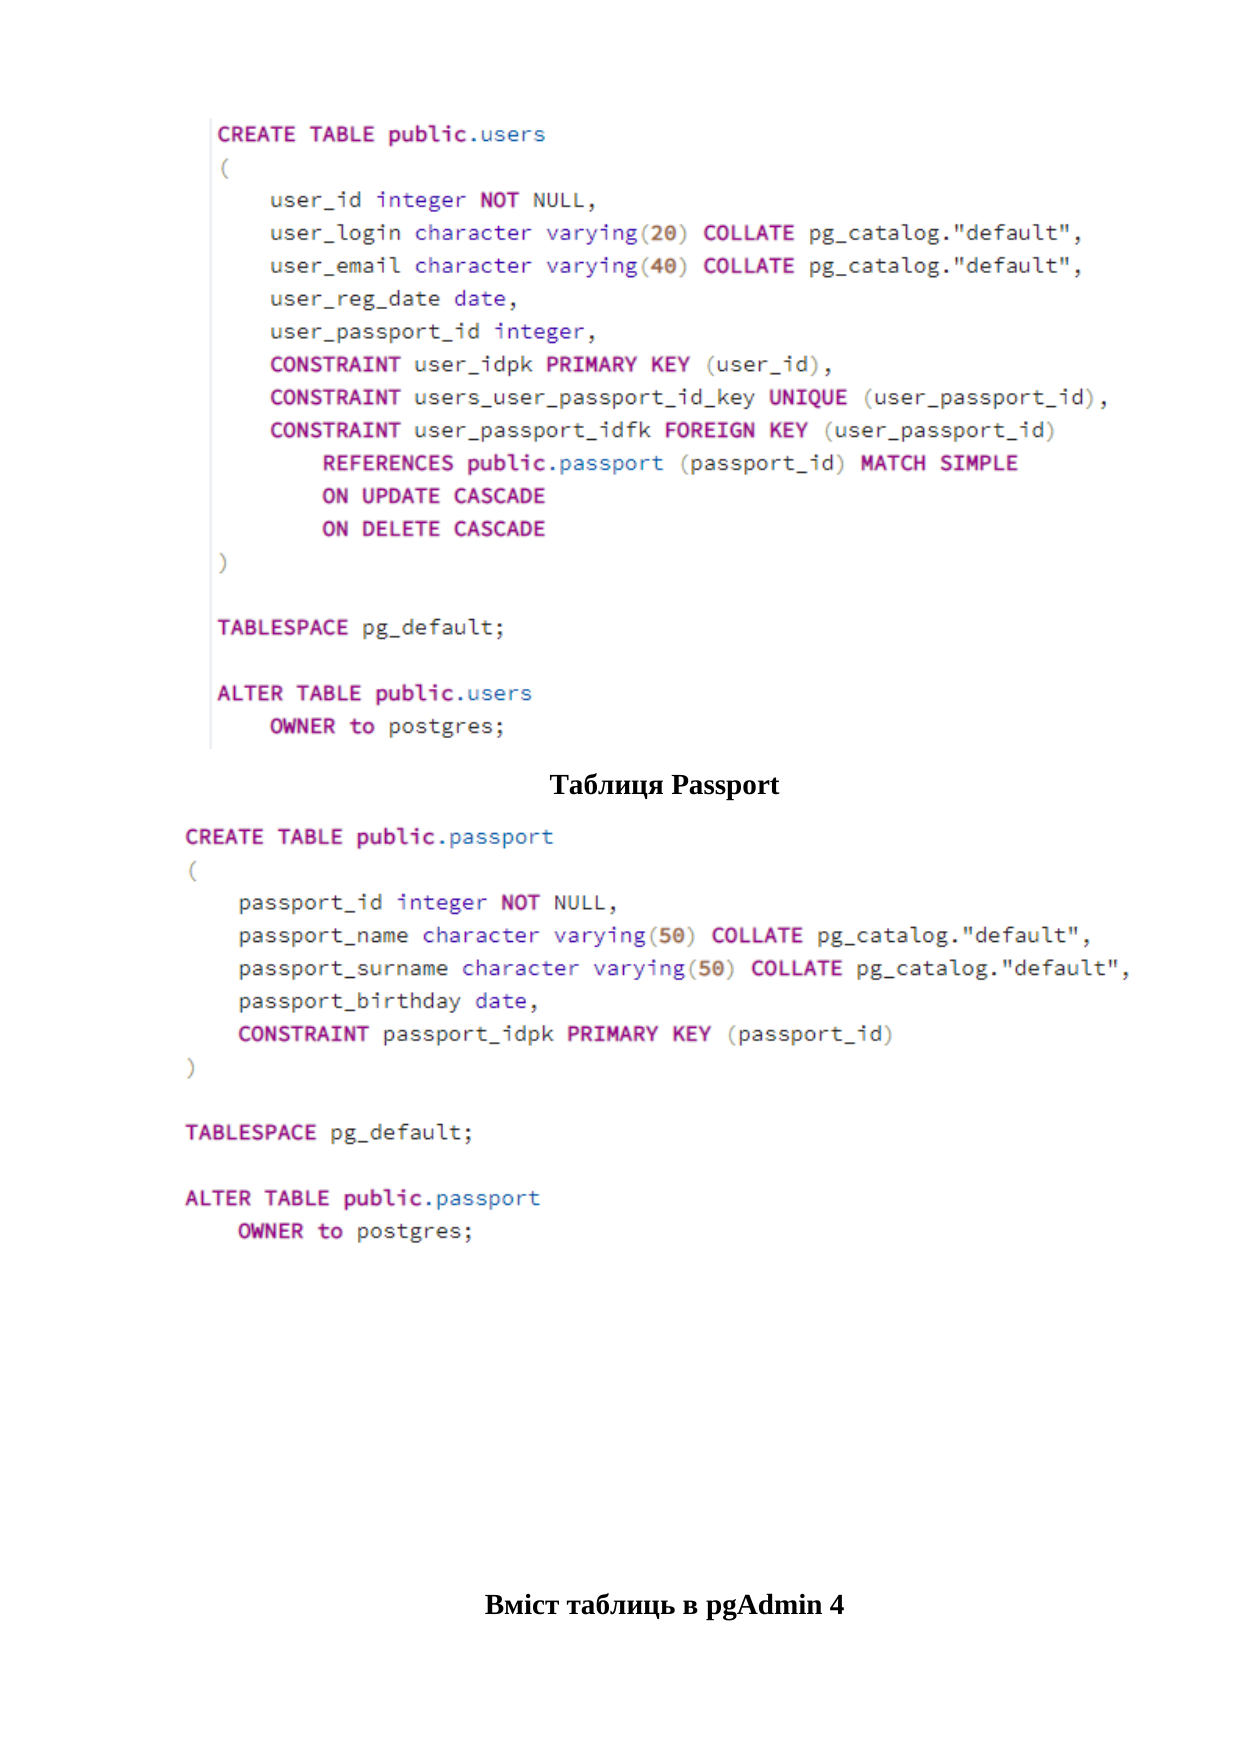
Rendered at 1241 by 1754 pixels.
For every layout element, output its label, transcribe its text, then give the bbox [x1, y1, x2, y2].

picture [209, 118, 1120, 749]
text Вміст таблиць в pgAdmin 4 [177, 1587, 1152, 1621]
picture [180, 819, 1149, 1257]
text Таблиця Passport [177, 767, 1152, 801]
